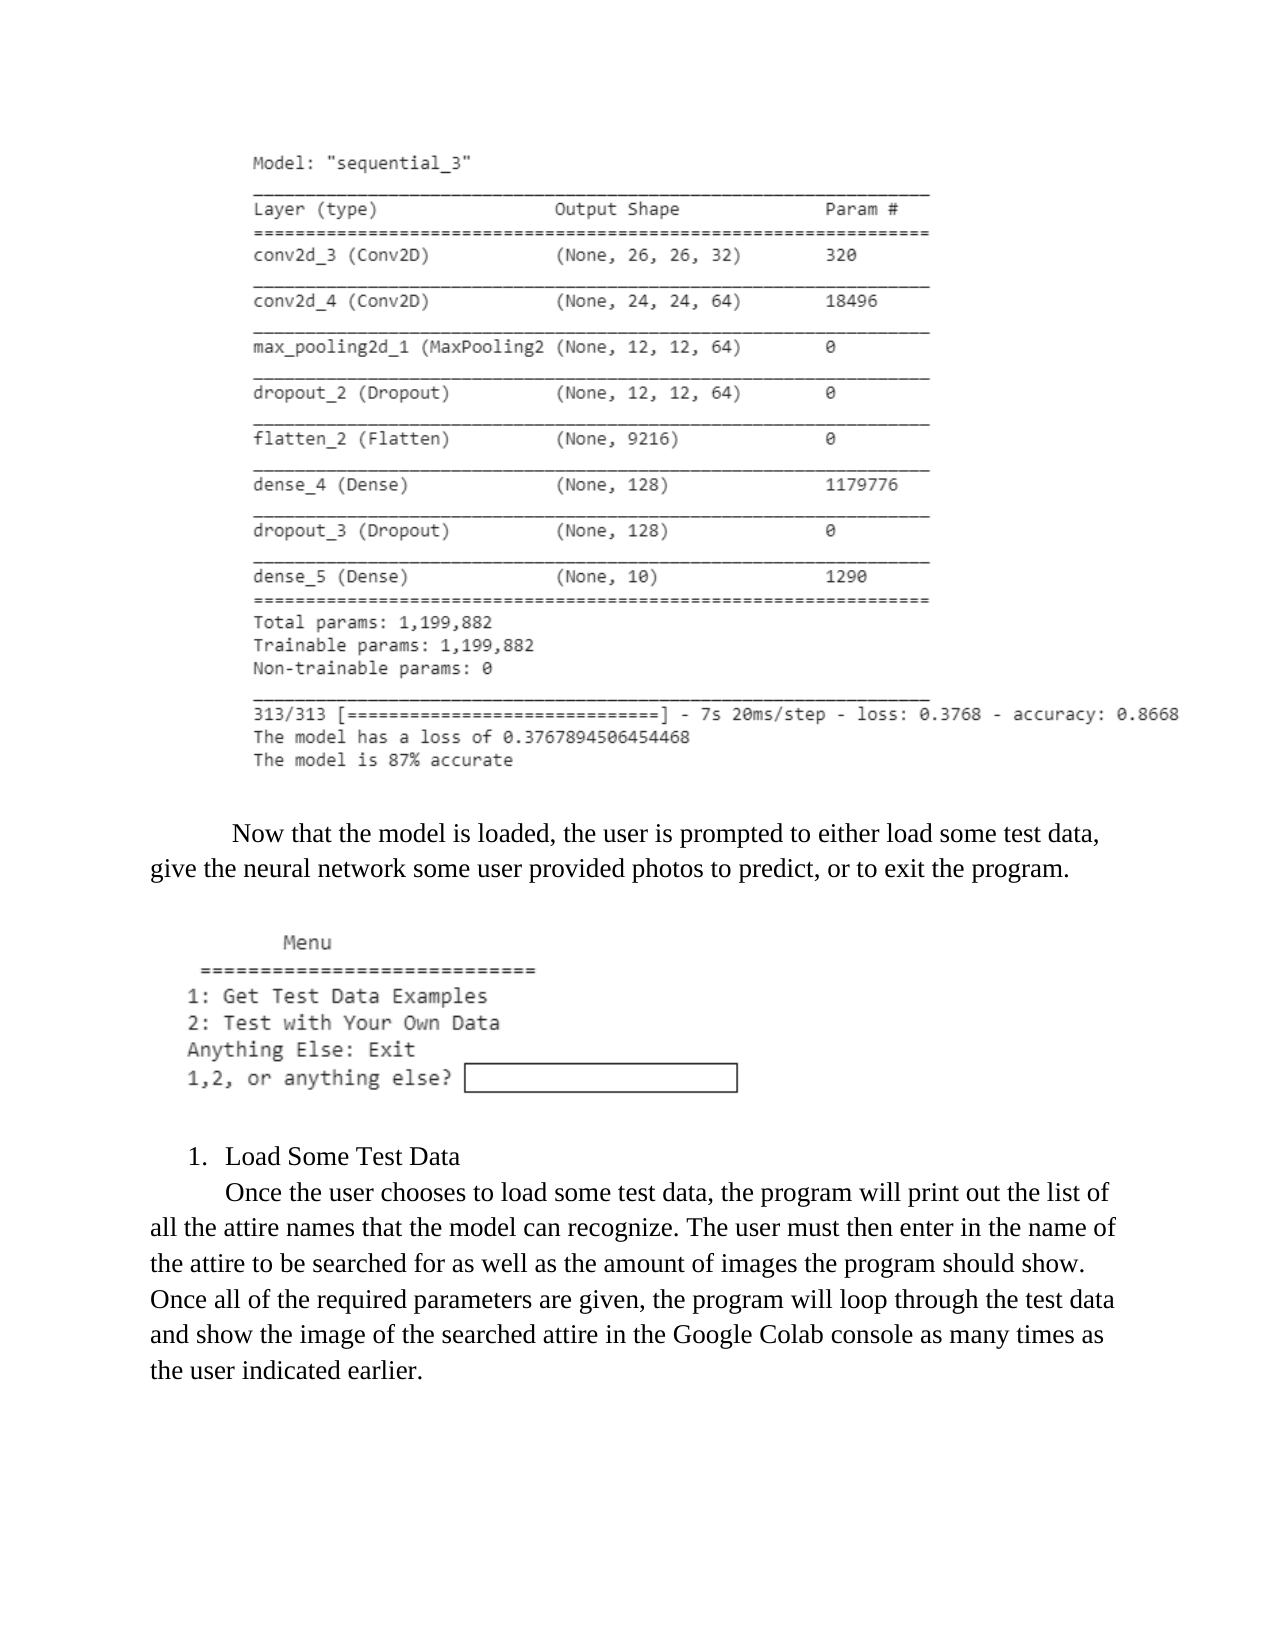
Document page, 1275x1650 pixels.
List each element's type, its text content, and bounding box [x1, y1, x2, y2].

text Now that the model is loaded, the user is prompted to either load some test data, give the neural network some user provided photos to predict, or to exit the program. [150, 817, 1125, 883]
picture [225, 150, 1200, 777]
text Once the user chooses to load some test data, the program will print out the list of all the attire names that the model can recognize. The user must then enter in the name of the attire to be searched for as well as the amount of images the program should show. Once all of the required parameters are given, the program will loop through the test data and show the image of the searched attire in the Google Colab console as many times as the user indicated earlier. [150, 1176, 1125, 1386]
list Load Some Test Data [187, 1140, 1125, 1171]
picture [150, 923, 807, 1101]
